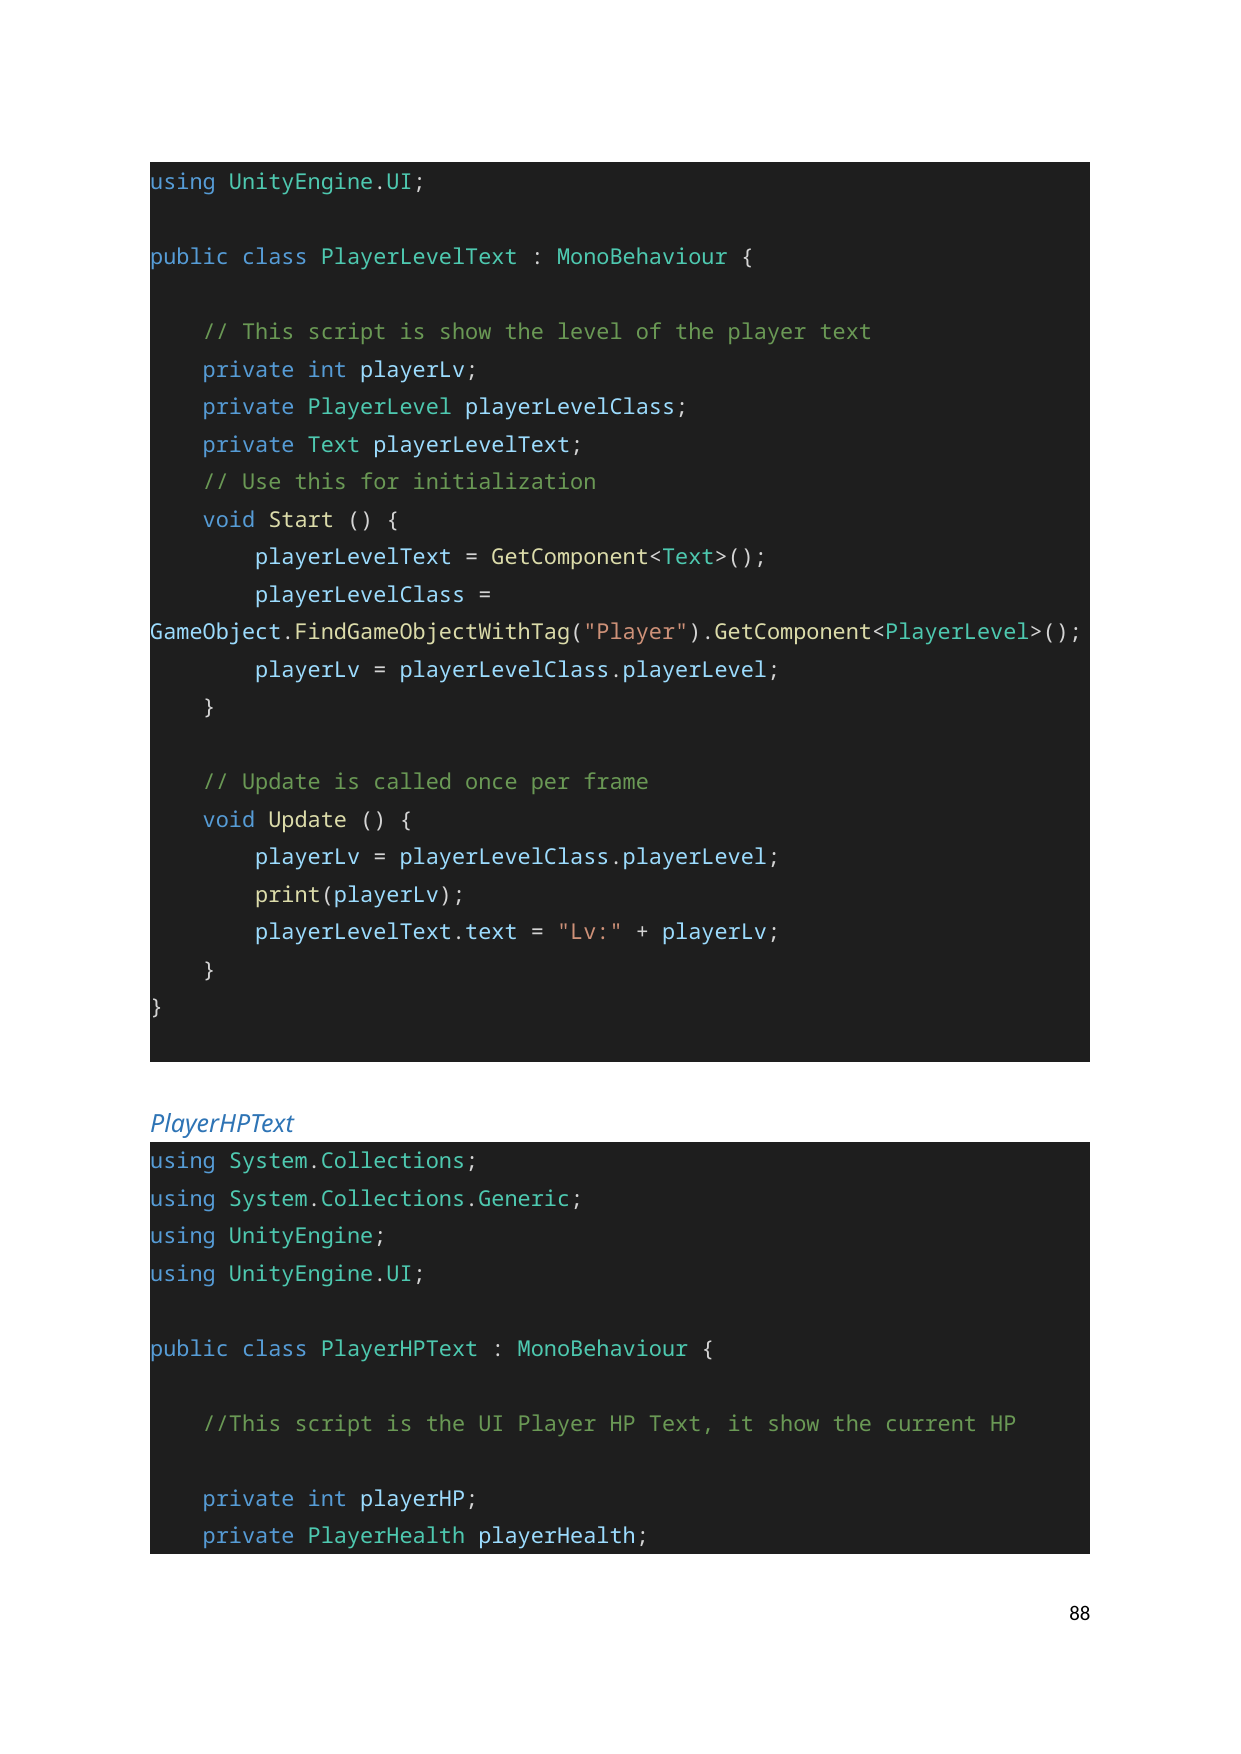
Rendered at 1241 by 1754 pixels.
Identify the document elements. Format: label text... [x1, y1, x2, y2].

text private int playerHP; [150, 1479, 1090, 1517]
text private int playerLv; [150, 350, 1090, 387]
text playerLevelClass = GameObject.FindGameObjectWithTag("Player").GetComponent<PlayerLevel>(); [150, 575, 1090, 650]
text using UnityEngine.UI; [150, 162, 1090, 200]
text private PlayerLevel playerLevelClass; [150, 387, 1090, 425]
text playerLevelText.text = "Lv:" + playerLv; [150, 912, 1090, 950]
text // Use this for initialization [150, 462, 1090, 500]
text } [150, 950, 1090, 987]
text print(playerLv); [150, 875, 1090, 912]
text using System.Collections.Generic; [150, 1179, 1090, 1217]
text void Start () { [150, 500, 1090, 537]
subtitle PlayerHPText [150, 1104, 1090, 1142]
text public class PlayerLevelText : MonoBehaviour { [150, 237, 1090, 275]
text } [150, 987, 1090, 1025]
text using System.Collections; [150, 1142, 1090, 1179]
text private PlayerHealth playerHealth; [150, 1517, 1090, 1554]
text using UnityEngine.UI; [150, 1254, 1090, 1292]
text playerLv = playerLevelClass.playerLevel; [150, 837, 1090, 875]
text } [150, 687, 1090, 725]
text using UnityEngine; [150, 1217, 1090, 1254]
text private Text playerLevelText; [150, 425, 1090, 462]
text playerLv = playerLevelClass.playerLevel; [150, 650, 1090, 687]
text //This script is the UI Player HP Text, it show the current HP [150, 1404, 1090, 1442]
text // This script is show the level of the player text [150, 312, 1090, 350]
text public class PlayerHPText : MonoBehaviour { [150, 1329, 1090, 1367]
text void Update () { [150, 800, 1090, 837]
text // Update is called once per frame [150, 762, 1090, 800]
text playerLevelText = GetComponent<Text>(); [150, 537, 1090, 575]
